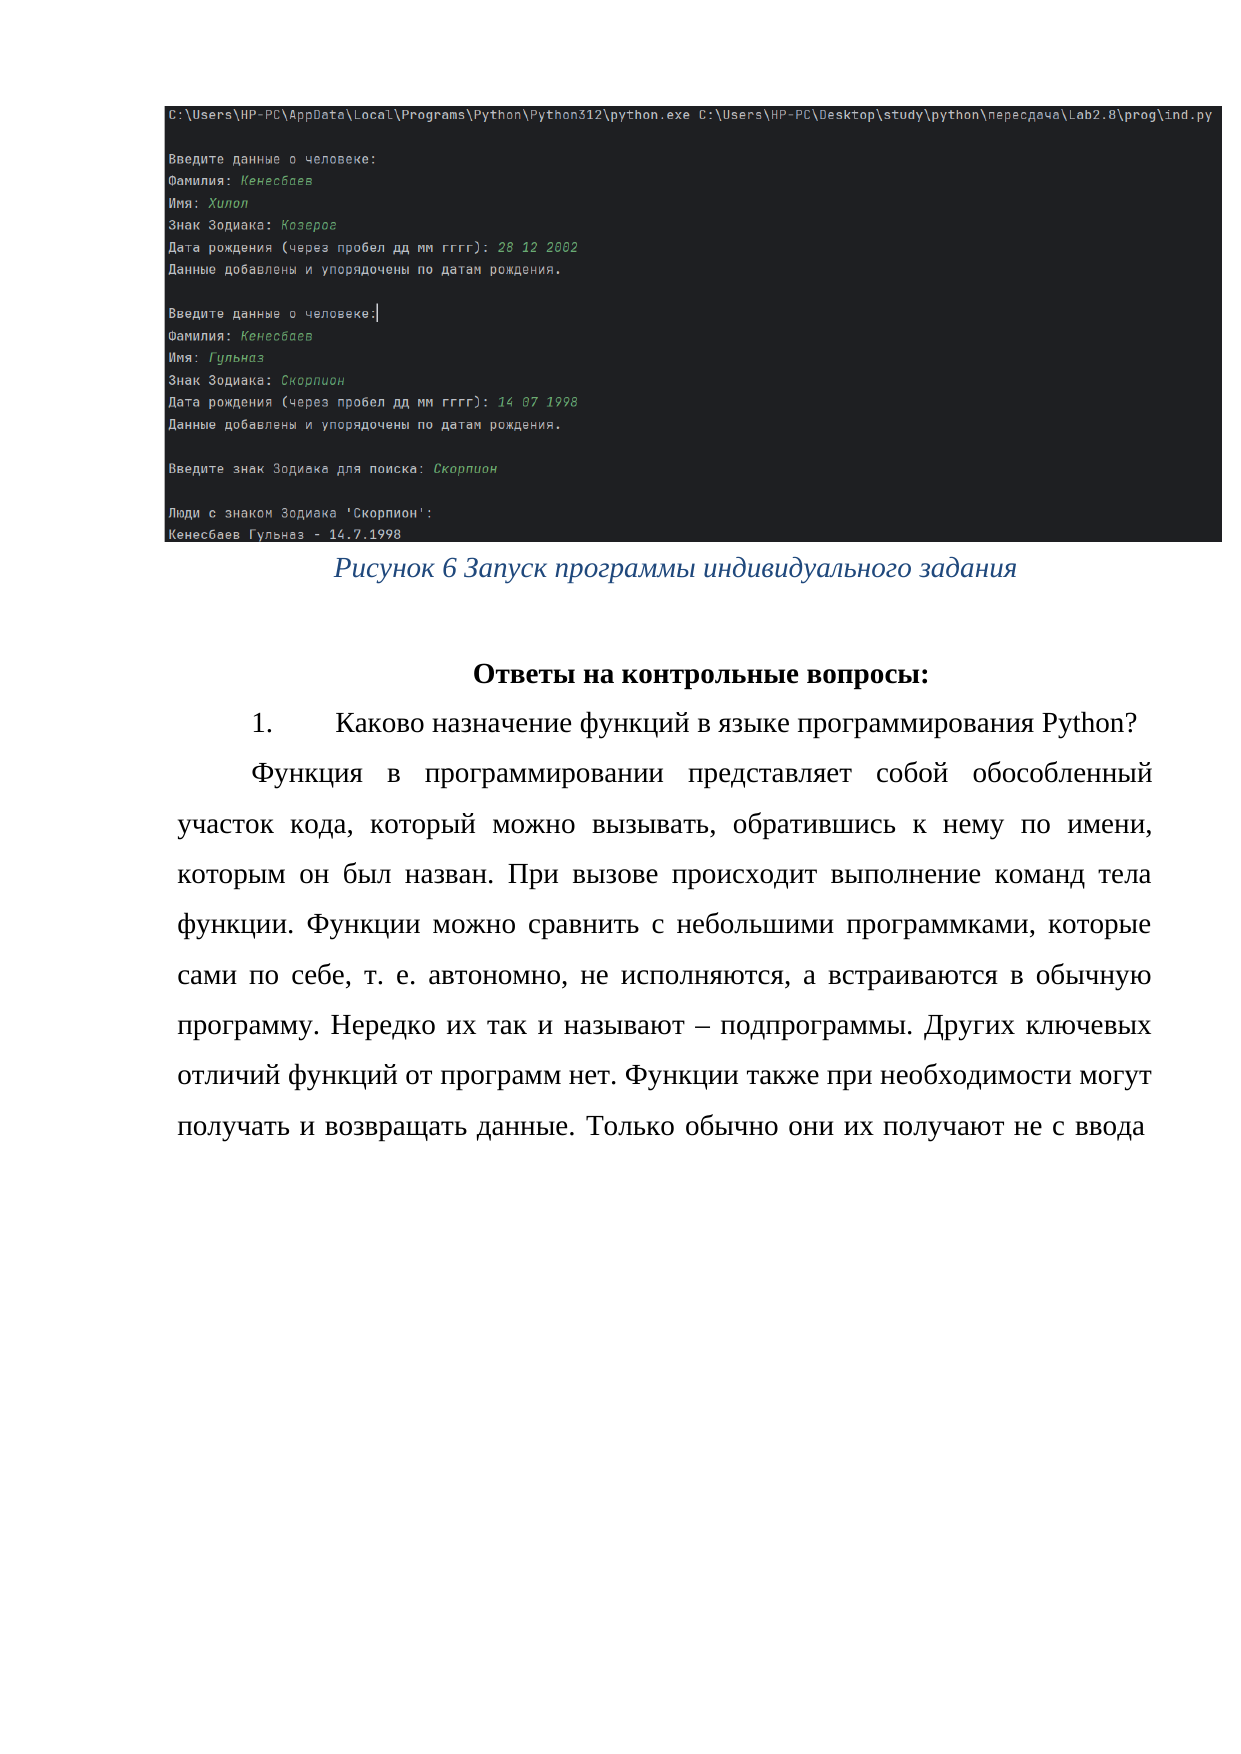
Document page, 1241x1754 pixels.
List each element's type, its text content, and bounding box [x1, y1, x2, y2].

list Каково назначение функций в языке программирования Python? [251, 706, 1211, 739]
text Функция в программировании представляет собой обособленный участок кода, который можно вызывать, обратившись к нему по имени, которым он был назван. При вызове происходит выполнение команд тела функции. Функции можно сравнить с небольшими программками, которые сами по себе, т. е. автономно, не исполняются, а встраиваются в обычную программу. Нередко их так и называют – подпрограммы. Других ключевых отличий функций от программ нет. Функции также при необходимости могут получать и возвращать данные. Только обычно они их получают не с ввода [177, 756, 1152, 1141]
text Рисунок 6 Запуск программы индивидуального задания [268, 550, 1083, 584]
subtitle Ответы на контрольные вопросы: [473, 656, 1211, 689]
picture [164, 106, 1222, 542]
